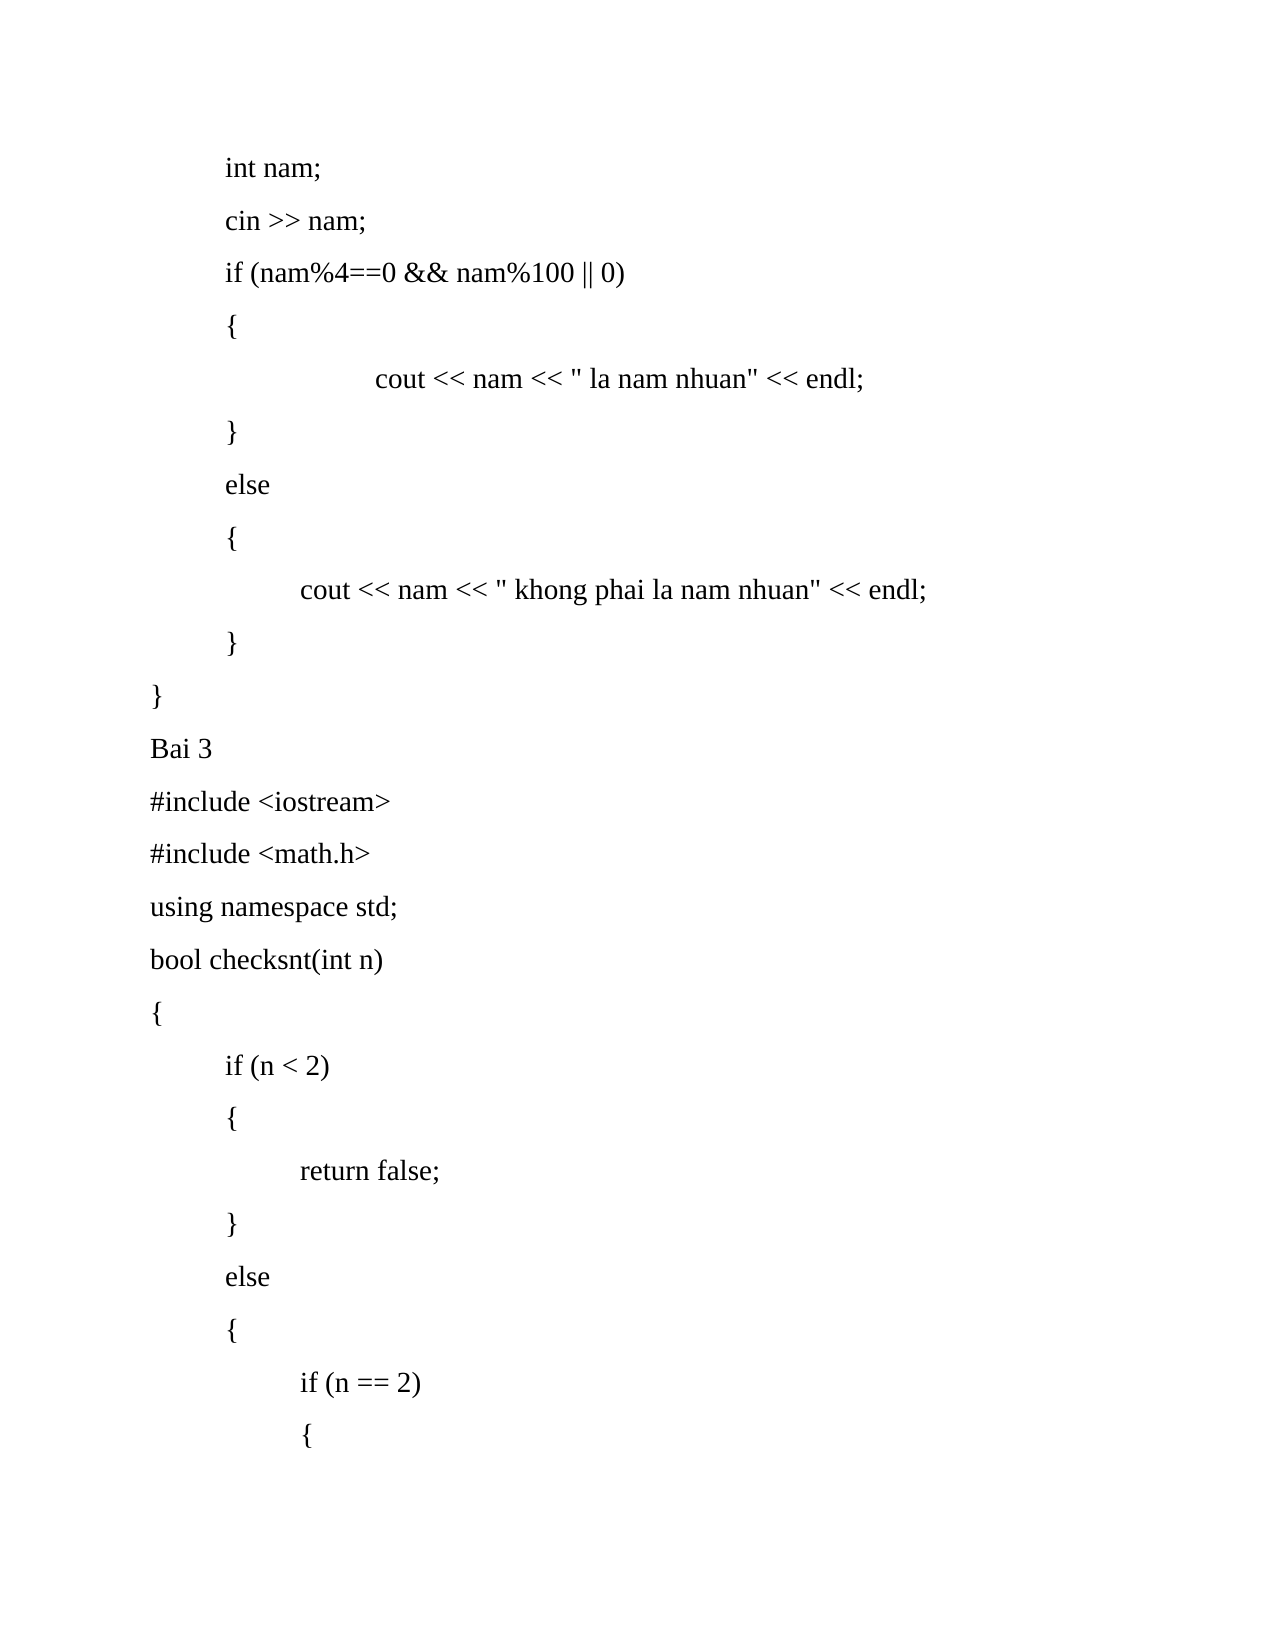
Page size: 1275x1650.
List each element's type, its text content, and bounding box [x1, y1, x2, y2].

text if (n == 2) [150, 1365, 1125, 1398]
text Bai 3 [150, 731, 1125, 764]
text #include <iostream> [150, 784, 1125, 817]
text { [150, 1101, 1125, 1134]
text { [150, 1417, 1125, 1451]
text } [150, 1206, 1125, 1240]
text using namespace std; [150, 889, 1125, 923]
text } [150, 625, 1125, 659]
text bool checksnt(int n) [150, 942, 1125, 976]
text else [150, 467, 1125, 500]
text { [150, 1312, 1125, 1345]
text int nam; [150, 150, 1125, 183]
text cin >> nam; [150, 203, 1125, 236]
text cout << nam << " la nam nhuan" << endl; [150, 361, 1125, 395]
text return false; [150, 1153, 1125, 1187]
text #include <math.h> [150, 837, 1125, 870]
text } [150, 414, 1125, 448]
text if (n < 2) [150, 1048, 1125, 1081]
text { [150, 995, 1125, 1028]
text } [150, 678, 1125, 712]
text if (nam%4==0 && nam%100 || 0) [150, 256, 1125, 289]
text else [150, 1259, 1125, 1293]
text { [150, 308, 1125, 342]
text cout << nam << " khong phai la nam nhuan" << endl; [150, 572, 1125, 606]
text { [150, 520, 1125, 553]
